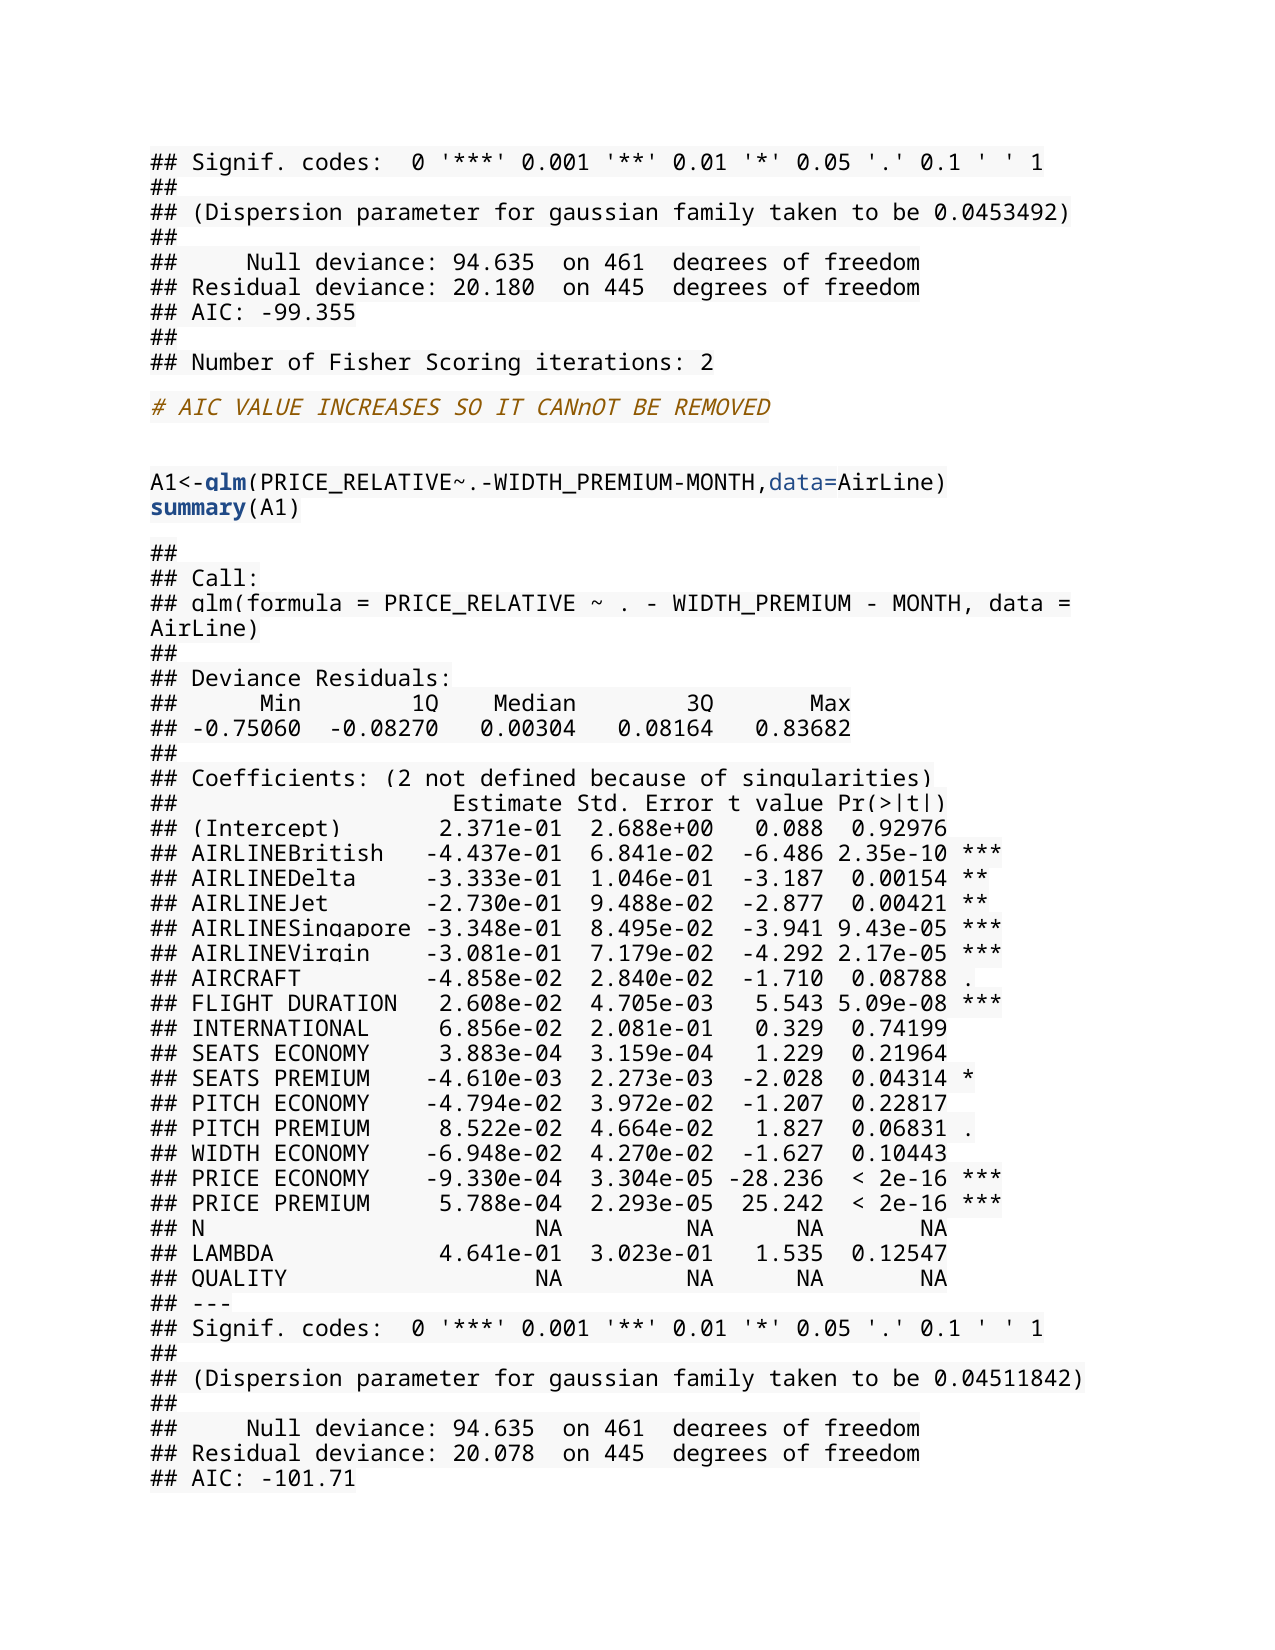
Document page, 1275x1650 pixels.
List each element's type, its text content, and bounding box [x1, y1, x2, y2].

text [177, 150, 1125, 375]
text # AIC VALUE INCREASES SO IT CANnOT BE REMOVED A1<-glm(PRICE_RELATIVE~.-WIDTH_PREMIUM-MONTH,data=AirLine) summary(A1) [150, 396, 1125, 521]
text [177, 542, 1125, 1492]
